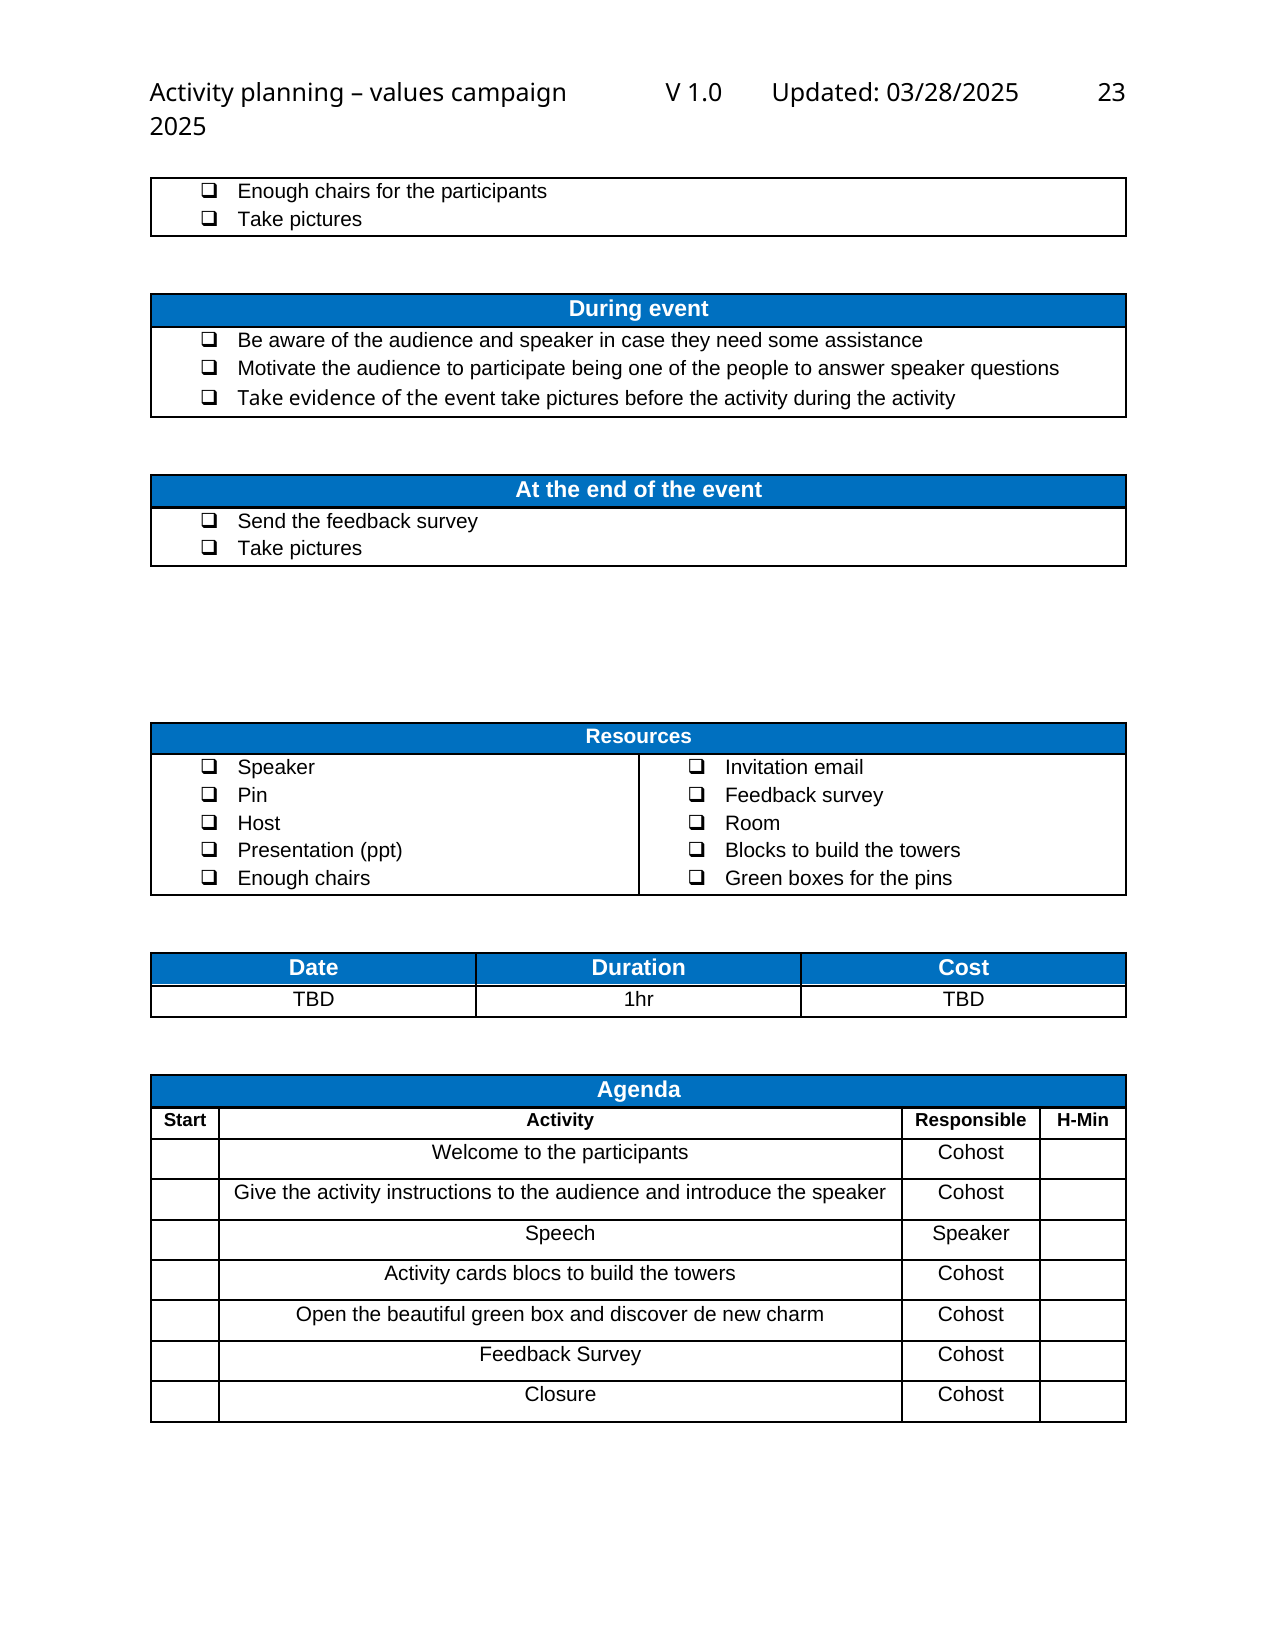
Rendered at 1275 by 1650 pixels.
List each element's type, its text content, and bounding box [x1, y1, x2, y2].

table_cell [152, 1180, 218, 1218]
table_cell Cohost [903, 1261, 1039, 1299]
table_cell [1041, 1221, 1125, 1259]
table_cell [1041, 1342, 1125, 1380]
table_cell [152, 1382, 218, 1421]
table_cell Open the beautiful green box and discover de new charm [220, 1301, 901, 1340]
table_cell Cohost [903, 1382, 1039, 1421]
table_cell Responsible [903, 1109, 1039, 1138]
table_cell Speaker [903, 1221, 1039, 1259]
table_cell 1hr [477, 987, 800, 1016]
table_cell TBD [802, 987, 1125, 1016]
table_cell [1041, 1180, 1125, 1218]
table_cell Give the activity instructions to the audience and introduce the speaker [220, 1180, 901, 1218]
table_cell [1041, 1382, 1125, 1421]
table_cell Speaker Pin Host Presentation (ppt) Enough chairs [152, 755, 638, 894]
table_cell [152, 1301, 218, 1340]
table_header During event [152, 295, 1125, 326]
table_cell Cohost [903, 1140, 1039, 1178]
table_cell [152, 1221, 218, 1259]
table_cell Start [152, 1109, 218, 1138]
table_cell Invitation email Feedback survey Room Blocks to build the towers Green boxes for the pins [640, 755, 1125, 894]
table_header Cost [802, 954, 1125, 984]
table_header Resources [152, 724, 1125, 753]
table_cell H-Min [1041, 1109, 1125, 1138]
table_header Date [152, 954, 475, 984]
table_cell Cohost [903, 1342, 1039, 1380]
table_cell Cohost [903, 1180, 1039, 1218]
table_cell Closure [220, 1382, 901, 1421]
table_cell [1041, 1261, 1125, 1299]
table_cell Activity [220, 1109, 901, 1138]
table_cell Be aware of the audience and speaker in case they need some assistance Motivate the audience to participate being one of the people to answer speaker questions Take evidence of the event take pictures before the activity during the activity [152, 328, 1125, 416]
table_cell Welcome to the participants [220, 1140, 901, 1178]
table_cell Feedback Survey [220, 1342, 901, 1380]
table_cell [152, 1342, 218, 1380]
table_cell Speech [220, 1221, 901, 1259]
table_cell [1041, 1301, 1125, 1340]
table_header Agenda [152, 1076, 1125, 1106]
table_cell [152, 1261, 218, 1299]
table_cell [152, 1140, 218, 1178]
table_cell Activity cards blocs to build the towers [220, 1261, 901, 1299]
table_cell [152, 179, 1125, 235]
table_cell TBD [152, 987, 475, 1016]
table_cell [1041, 1140, 1125, 1178]
table_cell Cohost [903, 1301, 1039, 1340]
table_cell Send the feedback survey Take pictures [152, 509, 1125, 564]
table_header Duration [477, 954, 800, 984]
table_header At the end of the event [152, 476, 1125, 506]
